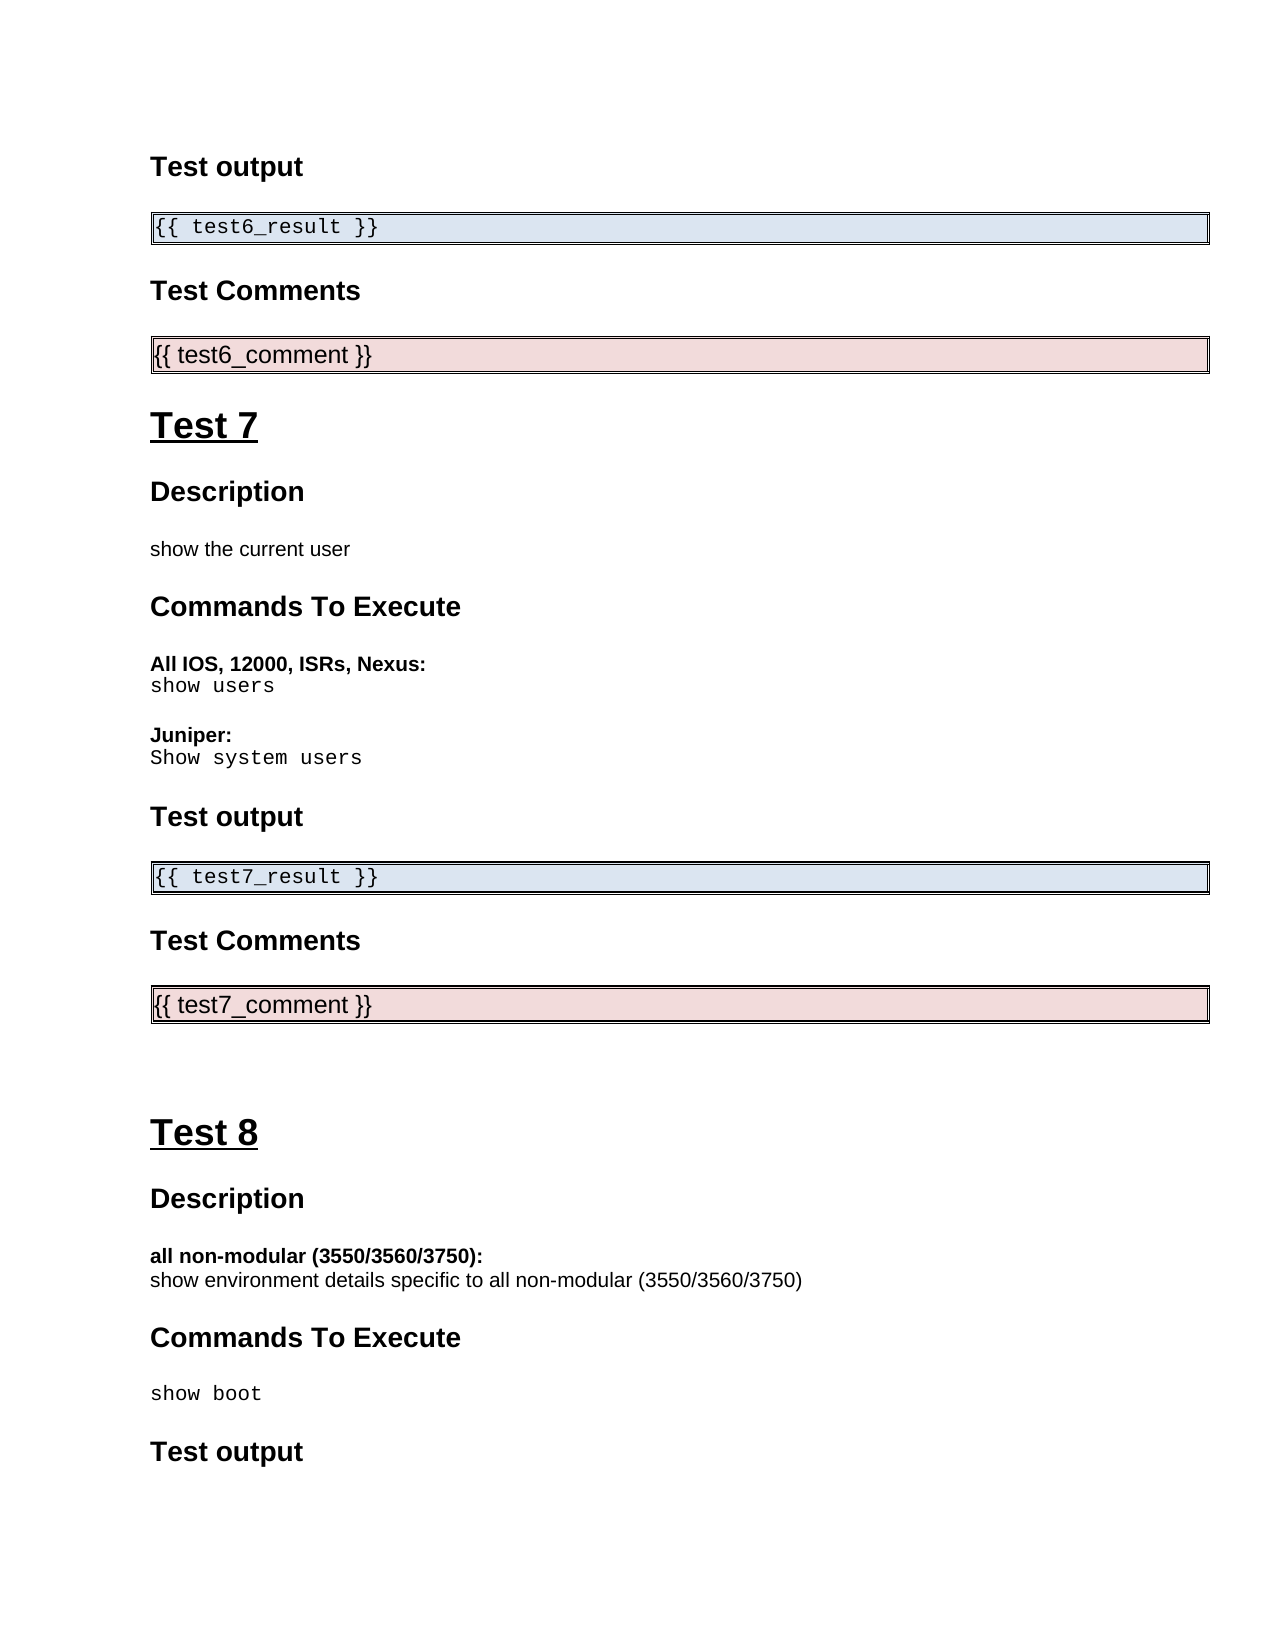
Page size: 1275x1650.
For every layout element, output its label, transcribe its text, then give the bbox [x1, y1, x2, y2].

subtitle Commands To Execute [150, 590, 1125, 622]
table_header {{ test7_comment }} [154, 989, 1207, 1020]
text All IOS, 12000, ISRs, Nexus: [150, 652, 1125, 676]
text Description [150, 1182, 1125, 1215]
table_header {{ test6_result }} [154, 215, 1207, 242]
text show boot [150, 1383, 1125, 1406]
subtitle Test Comments [150, 274, 1125, 306]
text Juniper: [150, 723, 1125, 747]
text Show system users [150, 747, 1125, 770]
subtitle Description [150, 475, 1125, 508]
text show the current user [150, 537, 1125, 561]
text Test output [150, 1435, 1125, 1468]
table_header {{ test7_result }} [154, 865, 1207, 891]
text Test 8 [150, 1110, 1125, 1153]
text show environment details specific to all non-modular (3550/3560/3750) [150, 1268, 1125, 1292]
table_header {{ test6_comment }} [154, 339, 1207, 371]
subtitle Test Comments [150, 923, 1125, 956]
subtitle Test output [150, 799, 1125, 832]
text all non-modular (3550/3560/3750): [150, 1244, 1125, 1268]
subtitle Test 7 [150, 403, 1125, 446]
subtitle Test output [150, 150, 1125, 182]
text show users [150, 676, 1125, 699]
text Commands To Execute [150, 1321, 1125, 1353]
